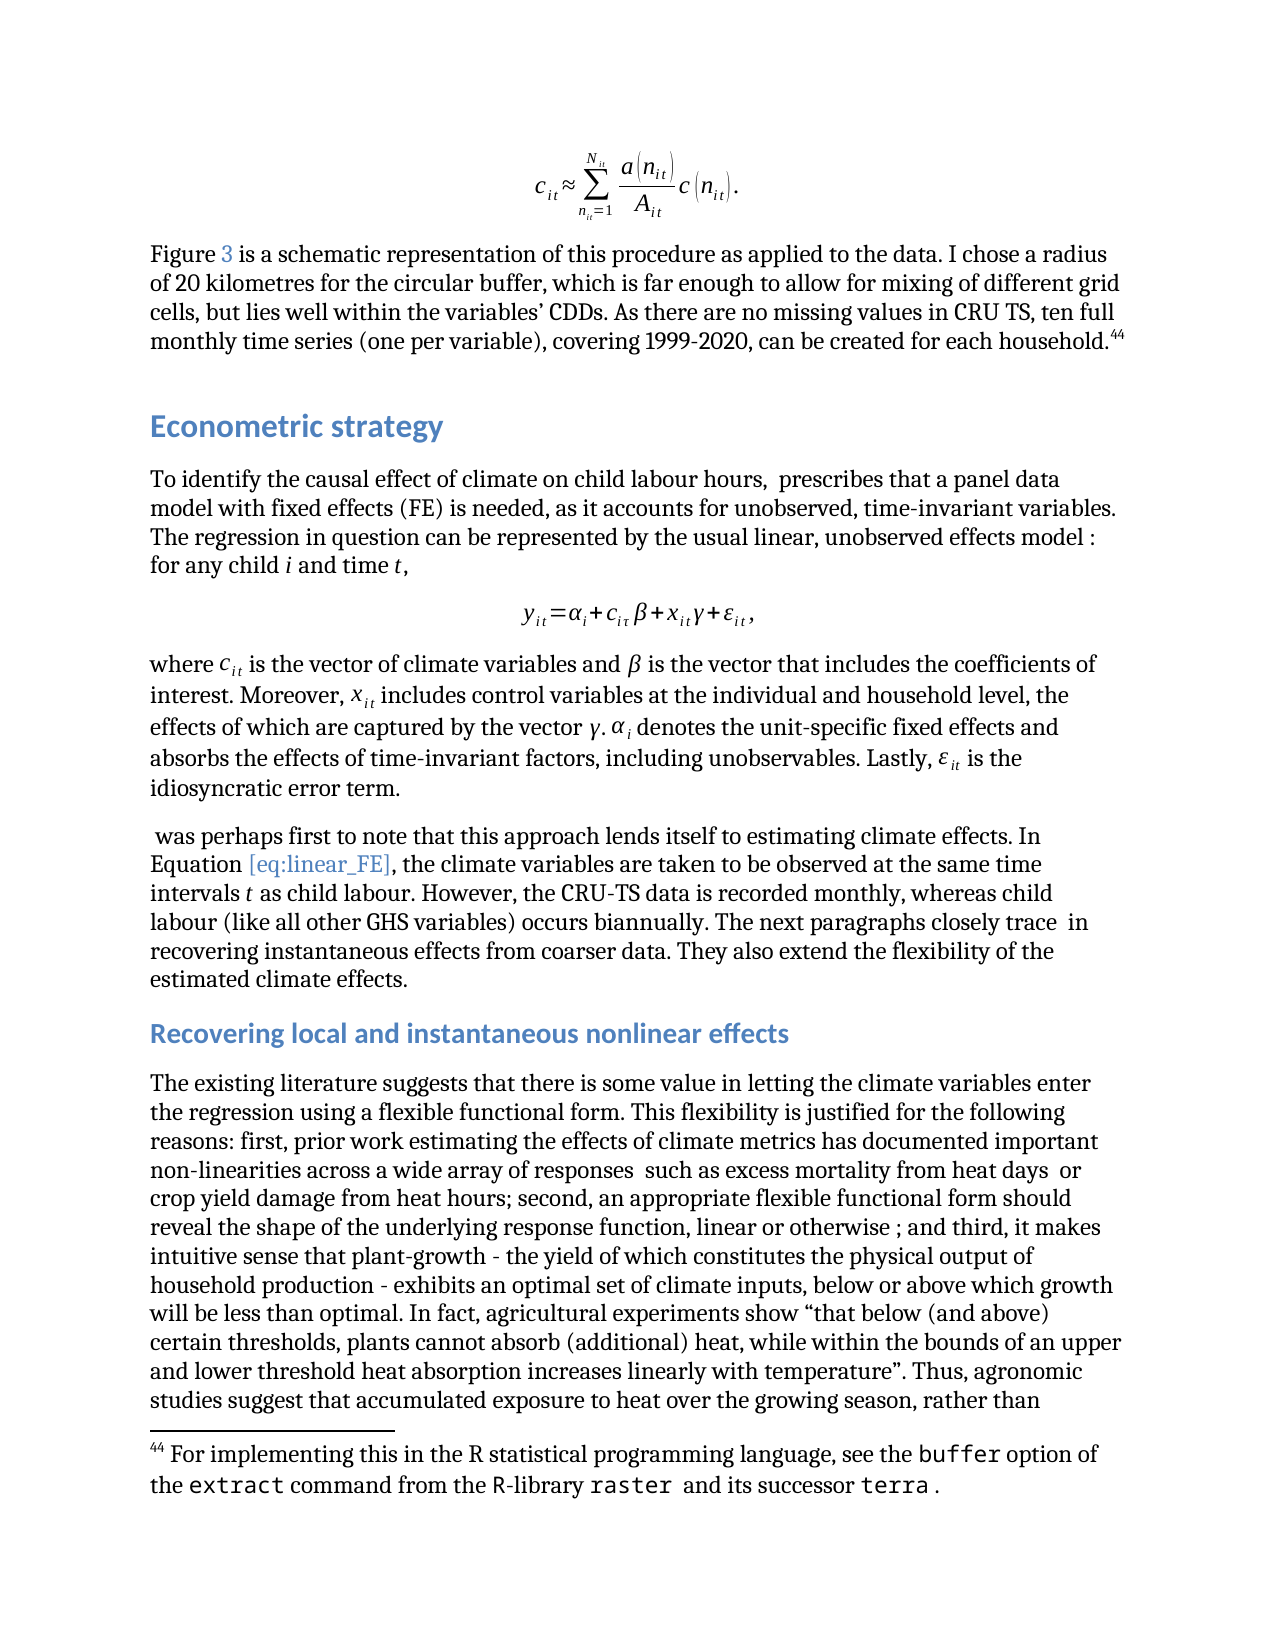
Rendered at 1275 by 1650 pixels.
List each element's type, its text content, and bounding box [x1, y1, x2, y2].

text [150, 1069, 1125, 1414]
text where is the vector of climate variables and is the vector that includes the coefficients of interest. Moreover, includes control variables at the individual and household level, the effects of which are captured by the vector . denotes the unit-specific fixed effects and absorbs the effects of time-invariant factors, including unobservables. Lastly, is the idiosyncratic error term. [150, 649, 1125, 803]
subtitle Econometric strategy [150, 405, 1125, 446]
text To identify the causal effect of climate on child labour hours, prescribes that a panel data model with fixed effects (FE) is needed, as it accounts for unobserved, time-invariant variables. The regression in question can be represented by the usual linear, unobserved effects model : for any child and time , [150, 465, 1125, 580]
subtitle Recovering local and instantaneous nonlinear effects [150, 1015, 1125, 1051]
text Figure 3 is a schematic representation of this procedure as applied to the data. I chose a radius of 20 kilometres for the circular buffer, which is far enough to allow for mixing of different grid cells, but lies well within the variables’ CDDs. As there are no missing values in CRU TS, ten full monthly time series (one per variable), covering 1999-2020, can be created for each household. [150, 240, 1125, 355]
text was perhaps first to note that this approach lends itself to estimating climate effects. In Equation [eq:linear_FE], the climate variables are taken to be observed at the same time intervals as child labour. However, the CRU-TS data is recorded monthly, whereas child labour (like all other GHS variables) occurs biannually. The next paragraphs closely trace in recovering instantaneous effects from coarser data. They also extend the flexibility of the estimated climate effects. [150, 822, 1125, 994]
